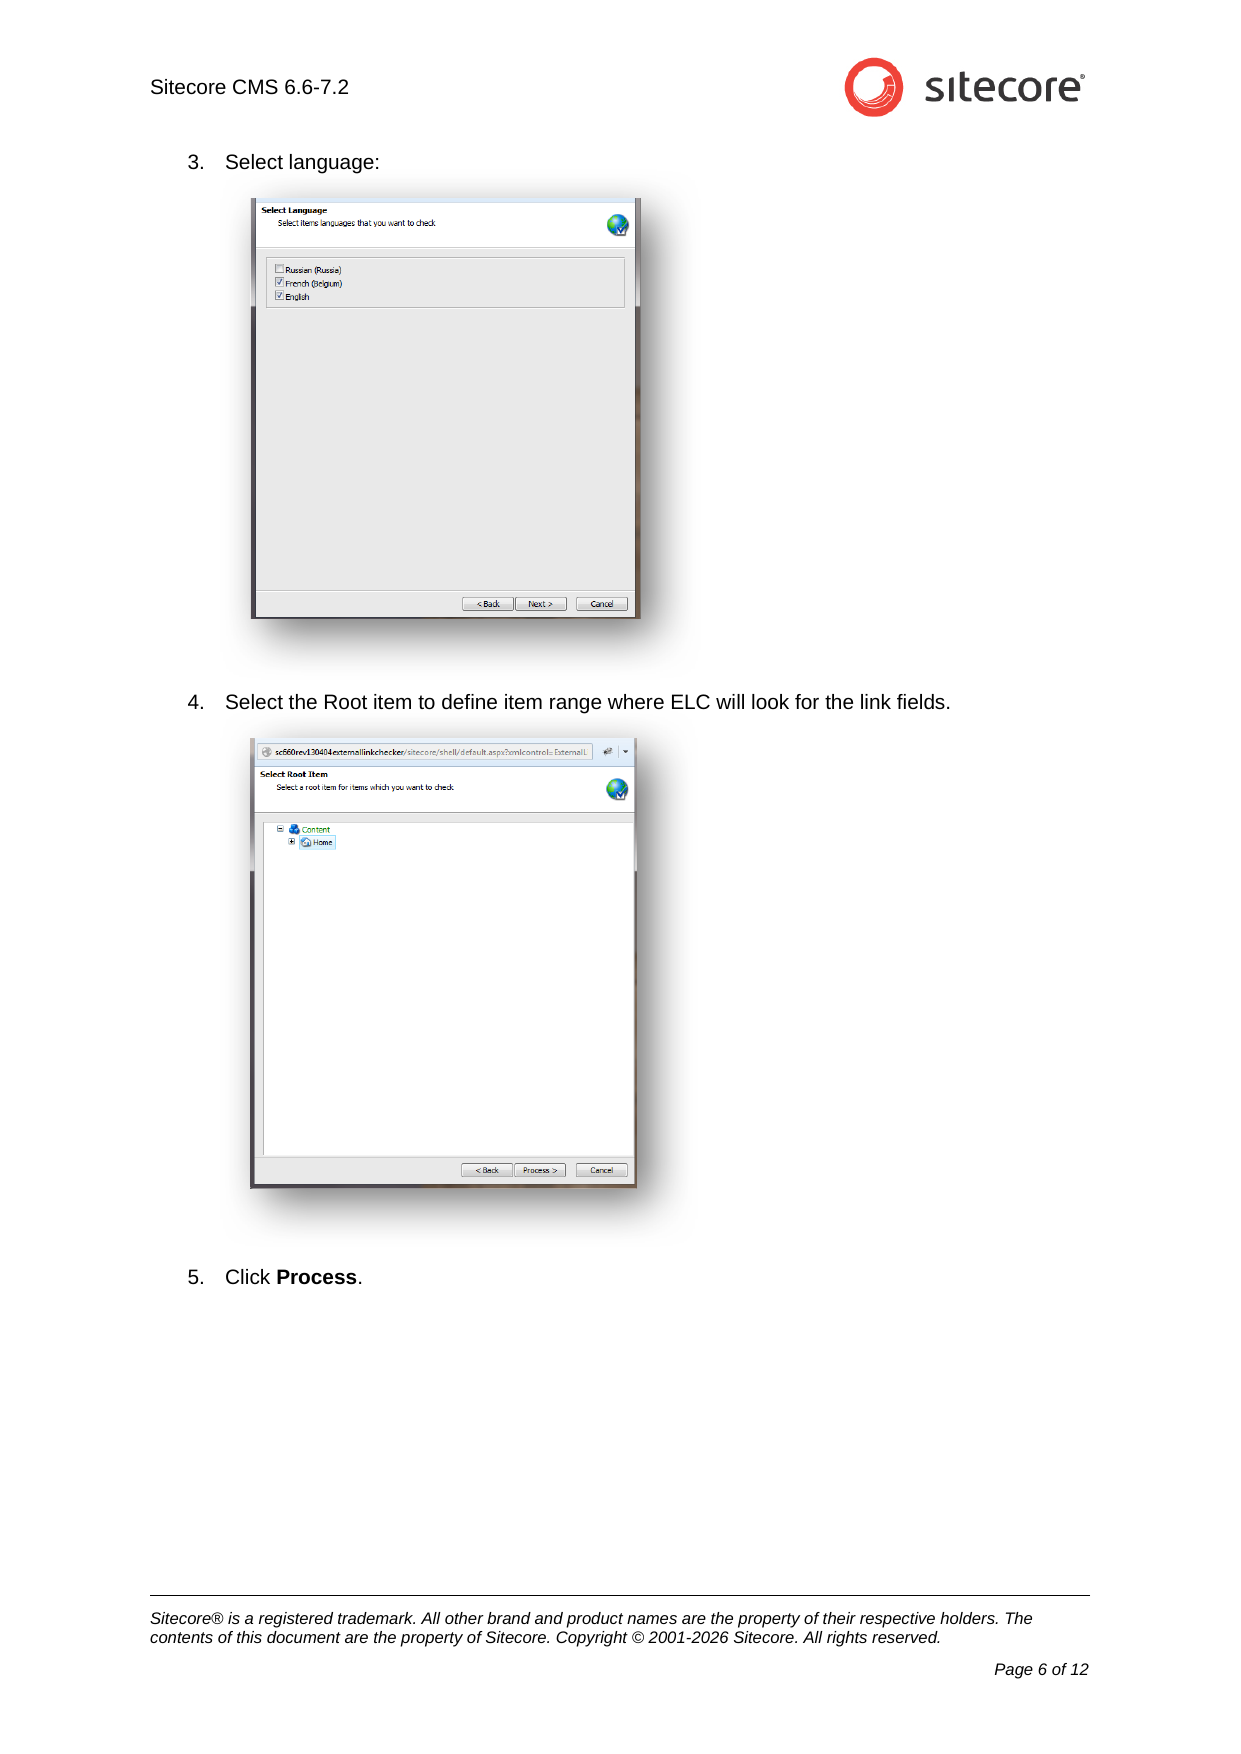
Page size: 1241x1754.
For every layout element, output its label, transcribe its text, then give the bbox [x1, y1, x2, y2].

list Click Process. [187, 1265, 1090, 1289]
picture [839, 52, 1090, 122]
picture [250, 198, 641, 619]
picture [250, 738, 637, 1189]
